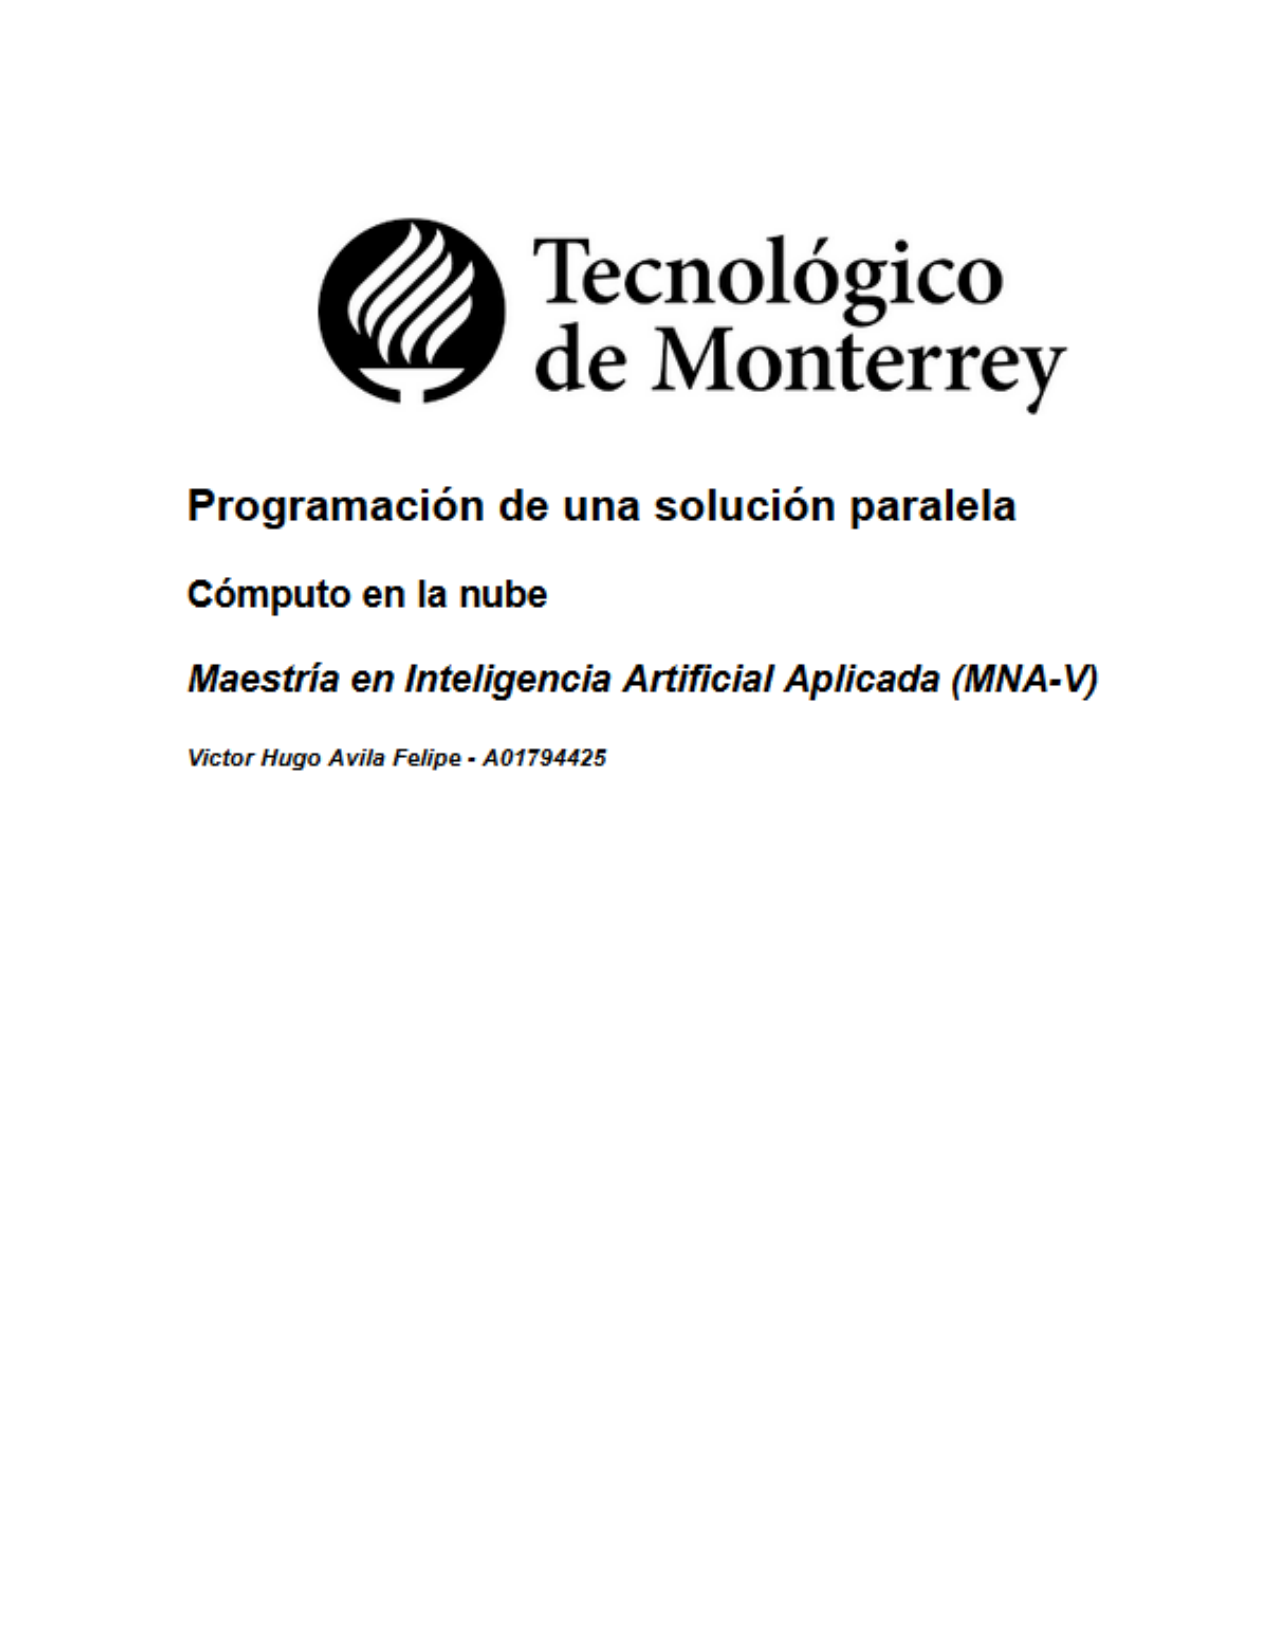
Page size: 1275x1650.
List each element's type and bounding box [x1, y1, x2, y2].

picture [177, 172, 1154, 813]
